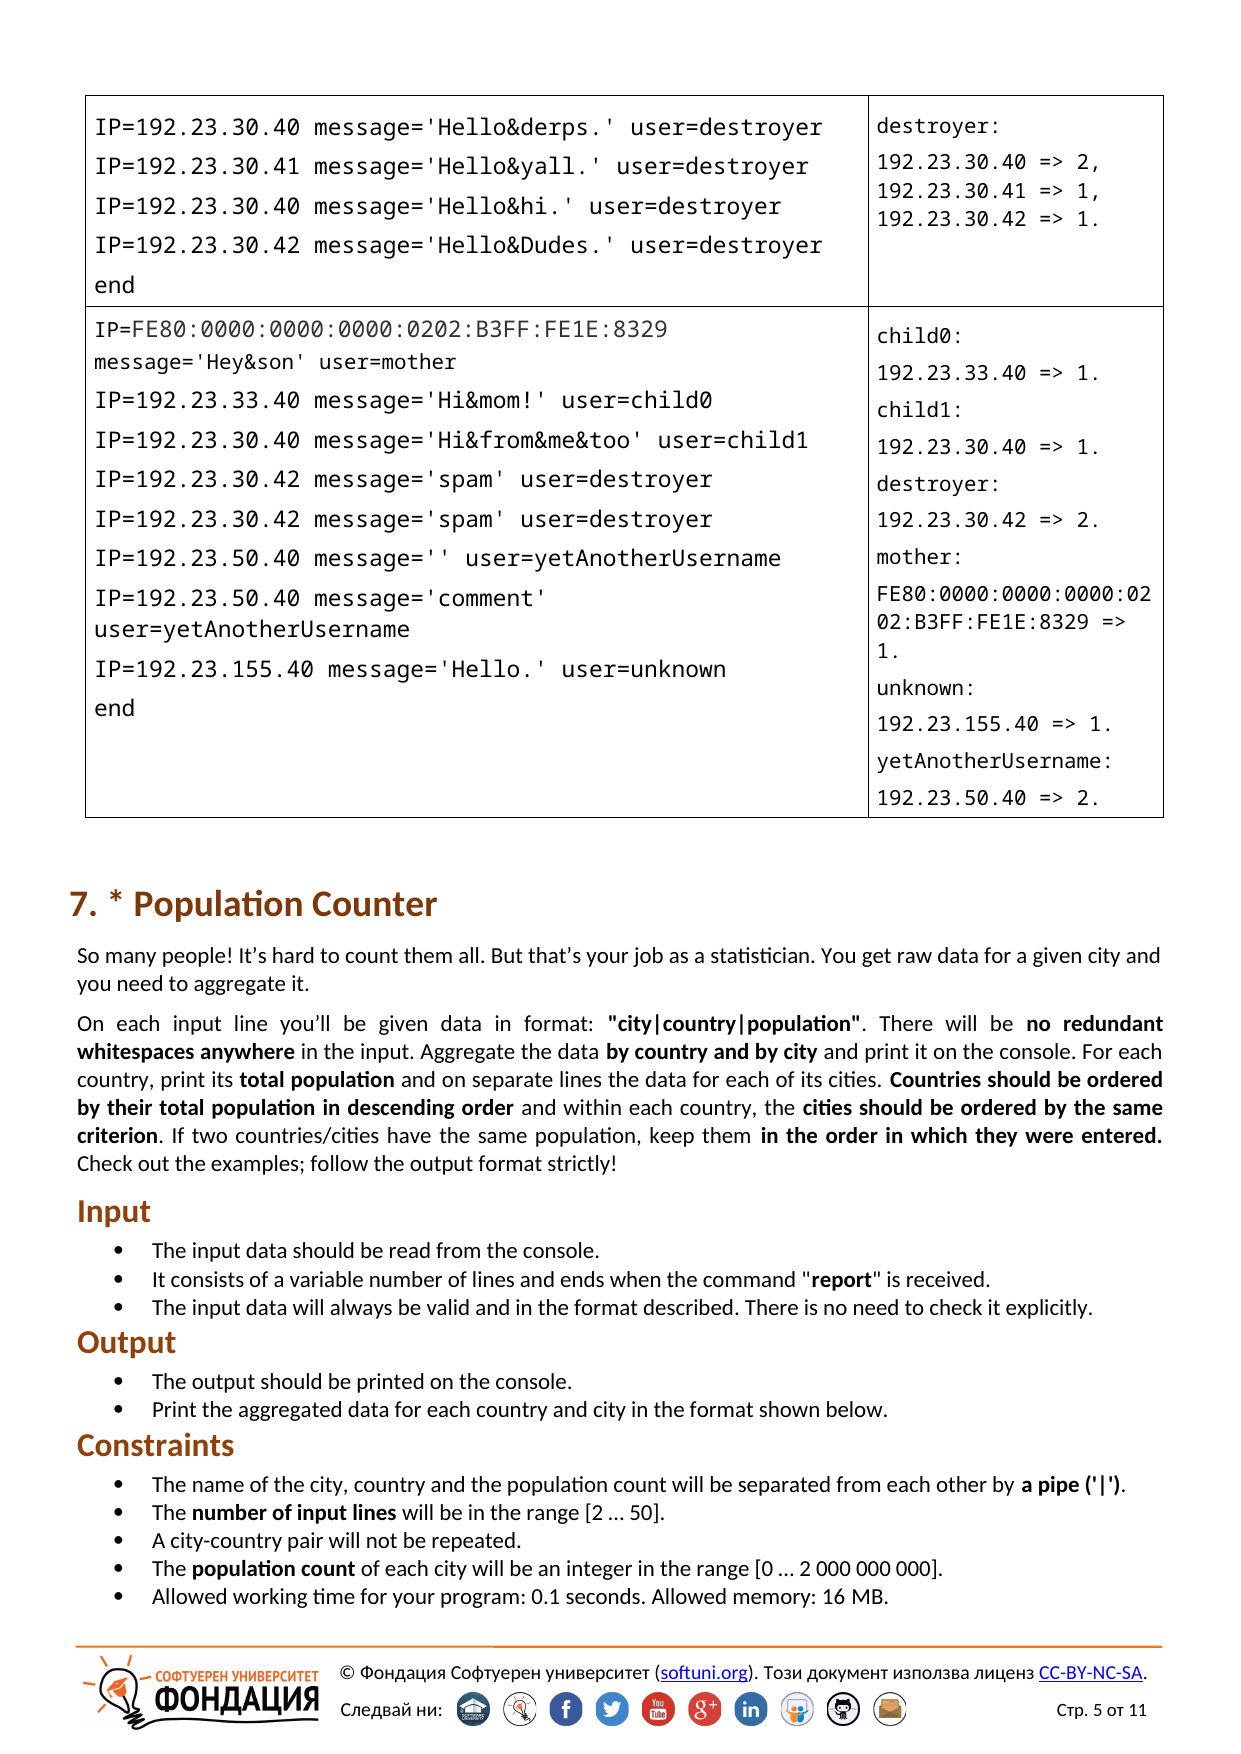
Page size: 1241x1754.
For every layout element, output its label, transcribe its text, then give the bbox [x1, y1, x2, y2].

picture [82, 1654, 319, 1730]
table_cell IP=FE80:0000:0000:0000:0202:B3FF:FE1E:8329 message='Hey&son' user=mother IP=192.23.33.40 message='Hi&mom!' user=child0 IP=192.23.30.40 message='Hi&from&me&too' user=child1 IP=192.23.30.42 message='spam' user=destroyer IP=192.23.30.42 message='spam' user=destroyer IP=192.23.50.40 message='' user=yetAnotherUsername IP=192.23.50.40 message='comment' user=yetAnotherUsername IP=192.23.155.40 message='Hello.' user=unknown end [86, 307, 868, 817]
text So many people! It’s hard to count them all. But that’s your job as a statistician. You get raw data for a given city and you need to aggregate it. [77, 941, 1163, 997]
list A city-country pair will not be repeated. [114, 1526, 1163, 1554]
text On each input line you’ll be given data in format: "city|country|population". There will be no redundant whitespaces anywhere in the input. Aggregate the data by country and by city and print it on the console. For each country, print its total population and on separate lines the data for each of its cities. Countries should be ordered by their total population in descending order and within each country, the cities should be ordered by the same criterion. If two countries/cities have the same population, keep them in the order in which they were entered. Check out the examples; follow the output format strictly! [77, 1009, 1163, 1177]
list Allowed working time for your program: 0.1 seconds. Allowed memory: 16 MB. [114, 1582, 1163, 1610]
picture [642, 1692, 675, 1726]
list The name of the city, country and the population count will be separated from each other by a pipe ('|'). [114, 1470, 1163, 1498]
subtitle Output [77, 1321, 1163, 1361]
picture [503, 1692, 537, 1726]
table_cell IP=192.23.30.40 message='Hello&derps.' user=destroyer IP=192.23.30.41 message='Hello&yall.' user=destroyer IP=192.23.30.40 message='Hello&hi.' user=destroyer IP=192.23.30.42 message='Hello&Dudes.' user=destroyer end [86, 96, 868, 306]
subtitle Input [77, 1190, 1163, 1231]
picture [780, 1692, 814, 1726]
list The number of input lines will be in the range [2 … 50]. [114, 1498, 1163, 1526]
picture [734, 1692, 768, 1726]
list It consists of a variable number of lines and ends when the command "report" is received. [114, 1265, 1163, 1293]
picture [688, 1692, 722, 1726]
picture [827, 1692, 860, 1726]
picture [595, 1692, 629, 1726]
picture [457, 1692, 490, 1726]
list The input data will always be valid and in the format described. There is no need to check it explicitly. [114, 1293, 1163, 1321]
table_cell child0: 192.23.33.40 => 1. child1: 192.23.30.40 => 1. destroyer: 192.23.30.42 => 2. mother: FE80:0000:0000:0000:0202:B3FF:FE1E:8329 => 1. unknown: 192.23.155.40 => 1. yetAnotherUsername: 192.23.50.40 => 2. [869, 307, 1163, 817]
table_cell destroyer: 192.23.30.40 => 2, 192.23.30.41 => 1, 192.23.30.42 => 1. [869, 96, 1163, 306]
picture [873, 1692, 907, 1726]
picture [549, 1692, 583, 1726]
list Print the aggregated data for each country and city in the format shown below. [114, 1396, 1163, 1423]
list The population count of each city will be an integer in the range [0 … 2 000 000 000]. [114, 1554, 1163, 1582]
subtitle Constraints [77, 1423, 1163, 1464]
list The output should be printed on the console. [114, 1367, 1163, 1396]
list The input data should be read from the console. [114, 1237, 1163, 1265]
subtitle * Population Counter [69, 880, 1163, 926]
